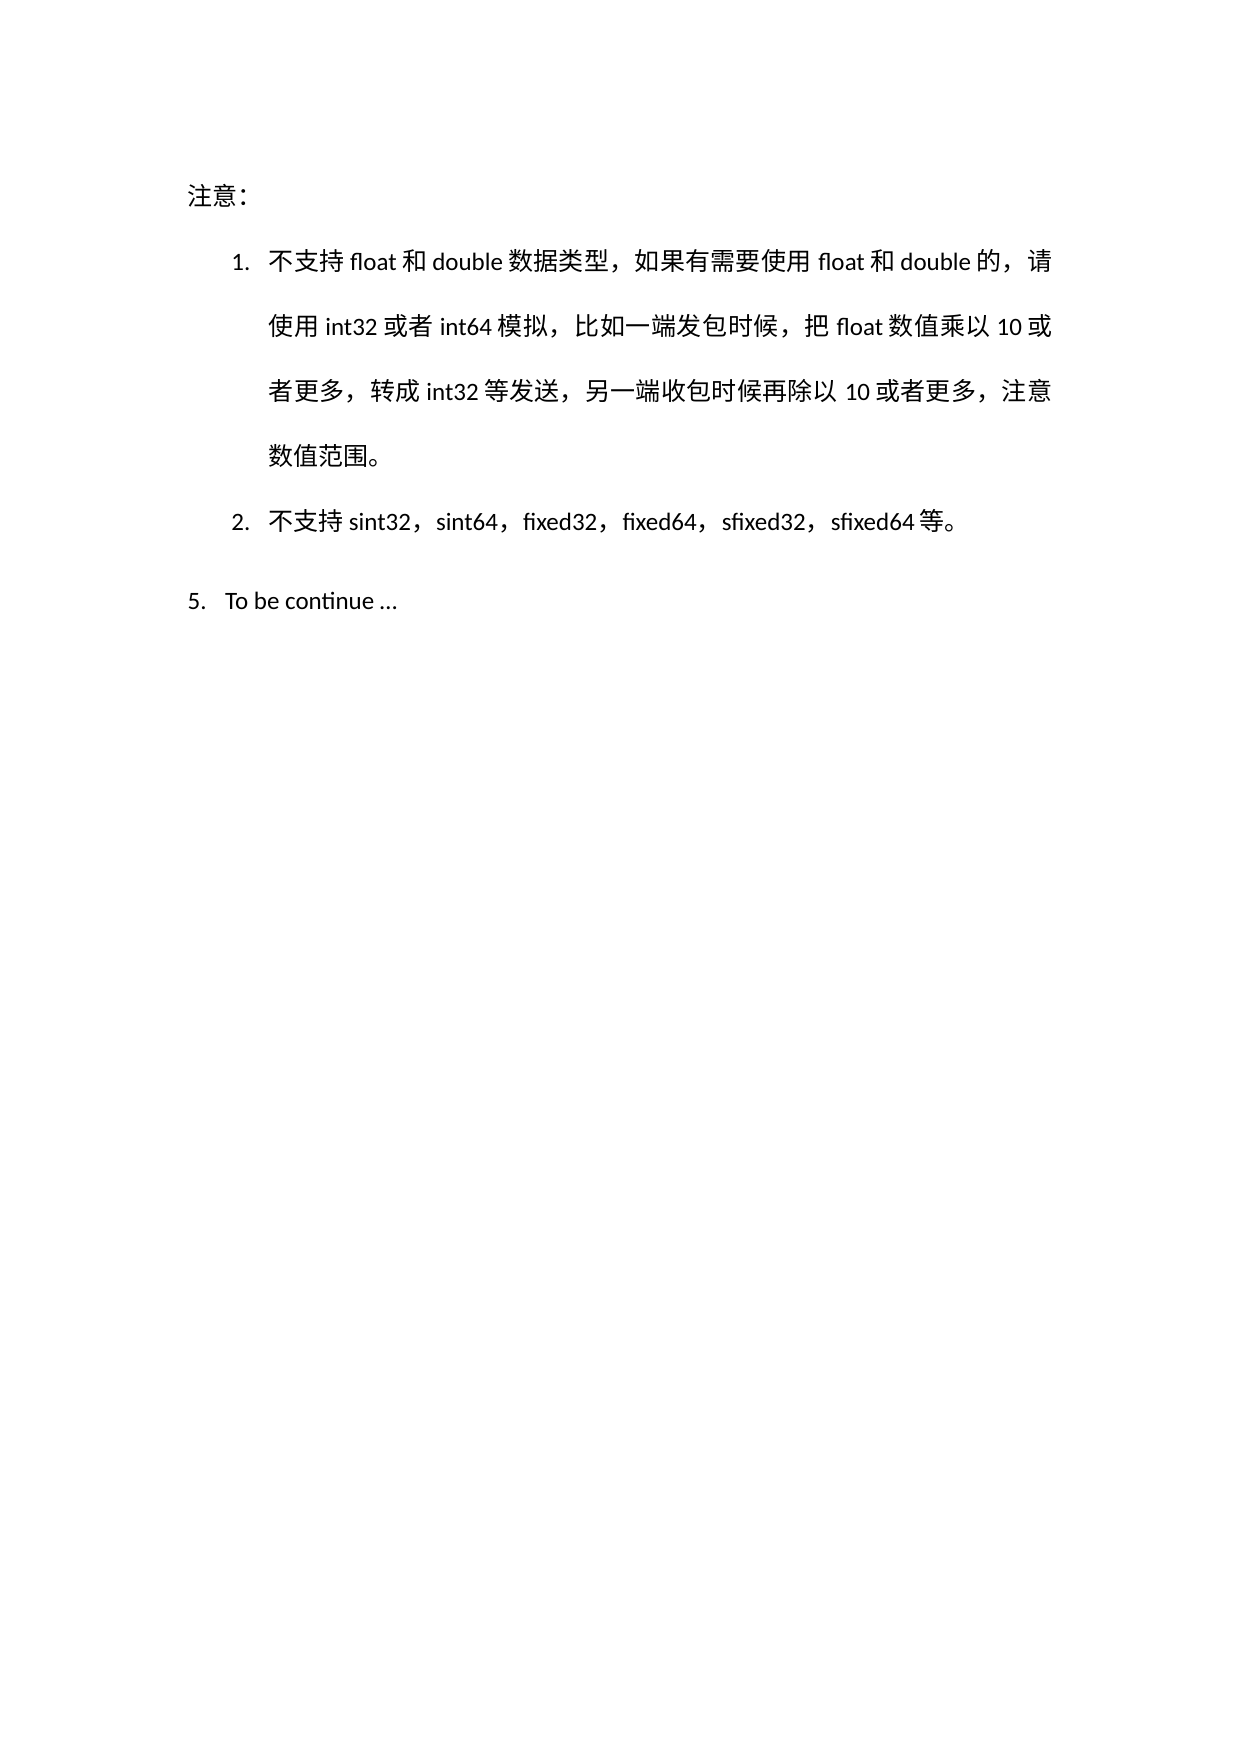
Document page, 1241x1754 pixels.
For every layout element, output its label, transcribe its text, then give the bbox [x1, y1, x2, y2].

list To be continue … [187, 584, 1053, 617]
list 不支持float和double数据类型，如果有需要使用float和double的，请使用int32或者int64模拟，比如一端发包时候，把float数值乘以10或者更多，转成int32等发送，另一端收包时候再除以10或者更多，注意数值范围。 [231, 227, 1053, 487]
text 注意： [187, 162, 1053, 227]
list 不支持sint32，sint64，fixed32，fixed64，sfixed32，sfixed64等。 [231, 487, 1053, 552]
